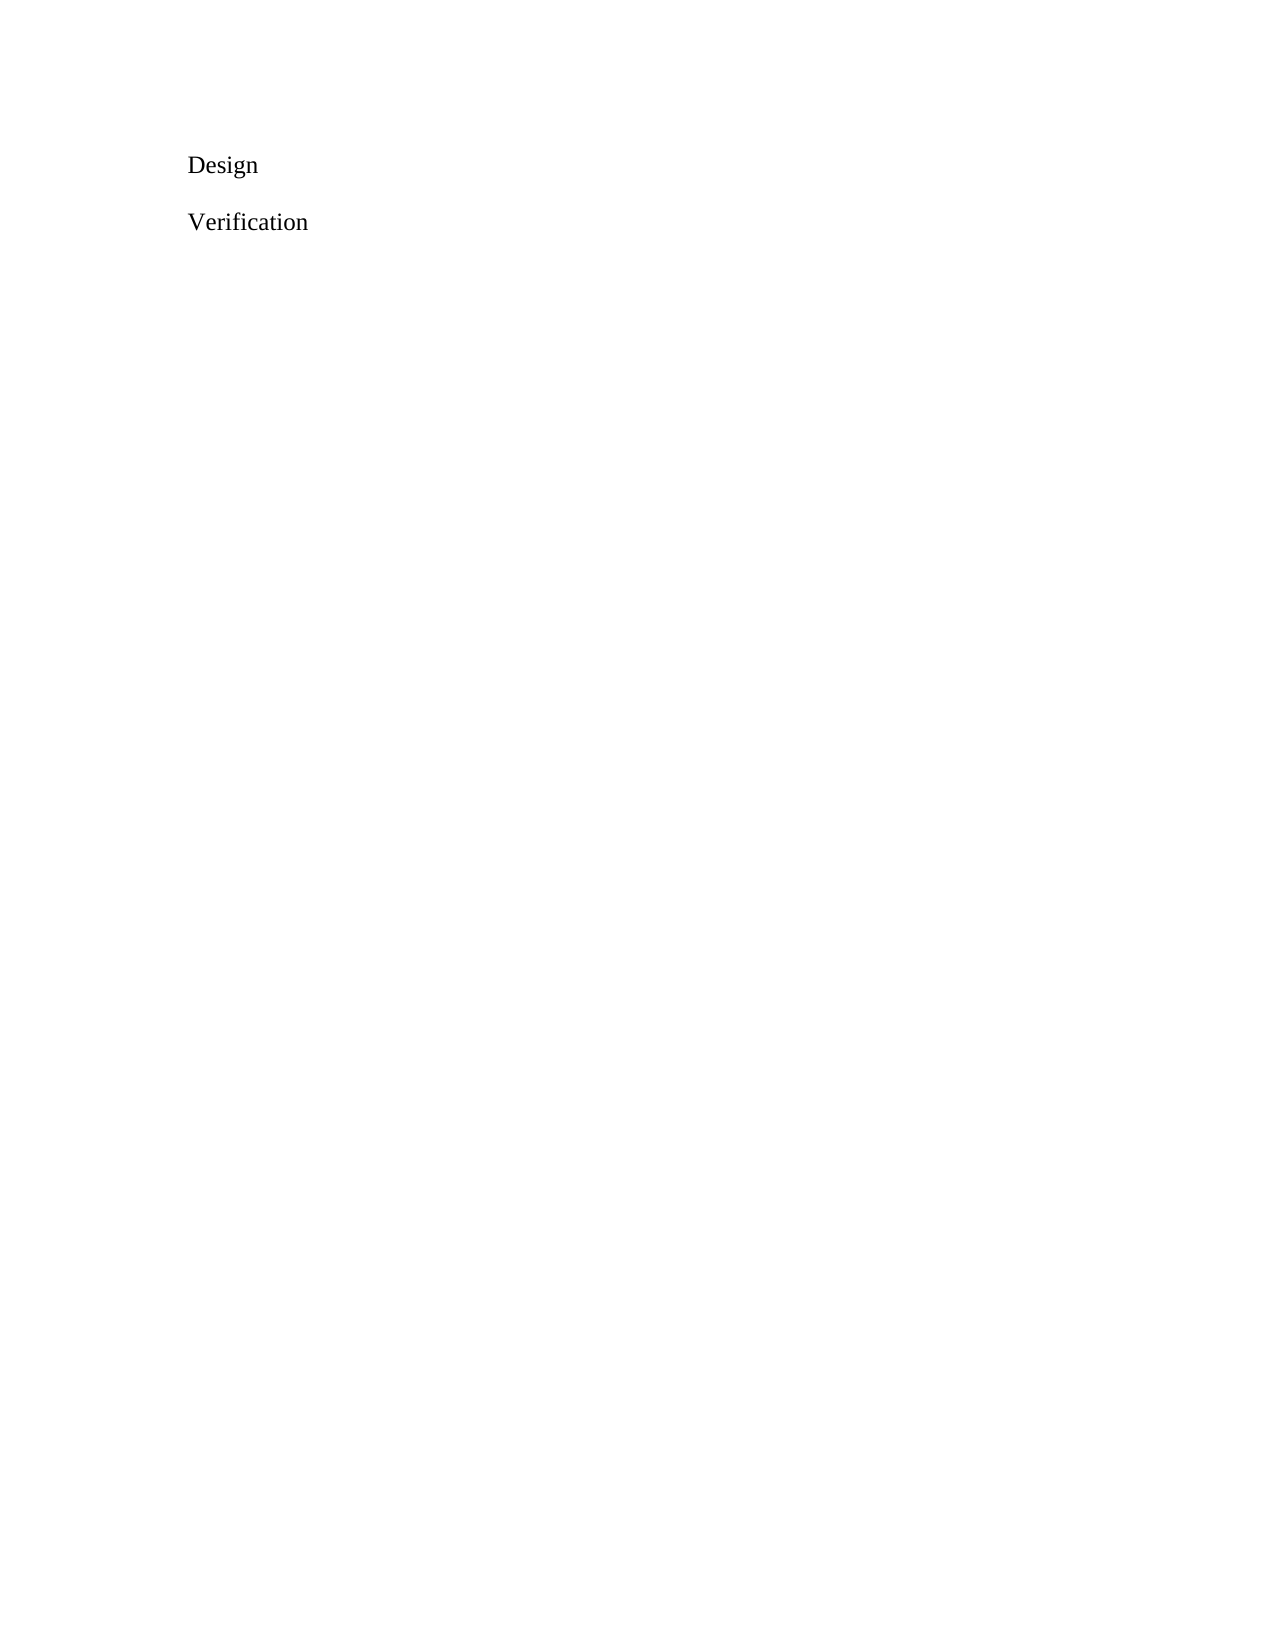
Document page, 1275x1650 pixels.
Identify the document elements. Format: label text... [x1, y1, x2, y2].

text Verification [187, 207, 1087, 236]
text Design [187, 150, 1087, 179]
